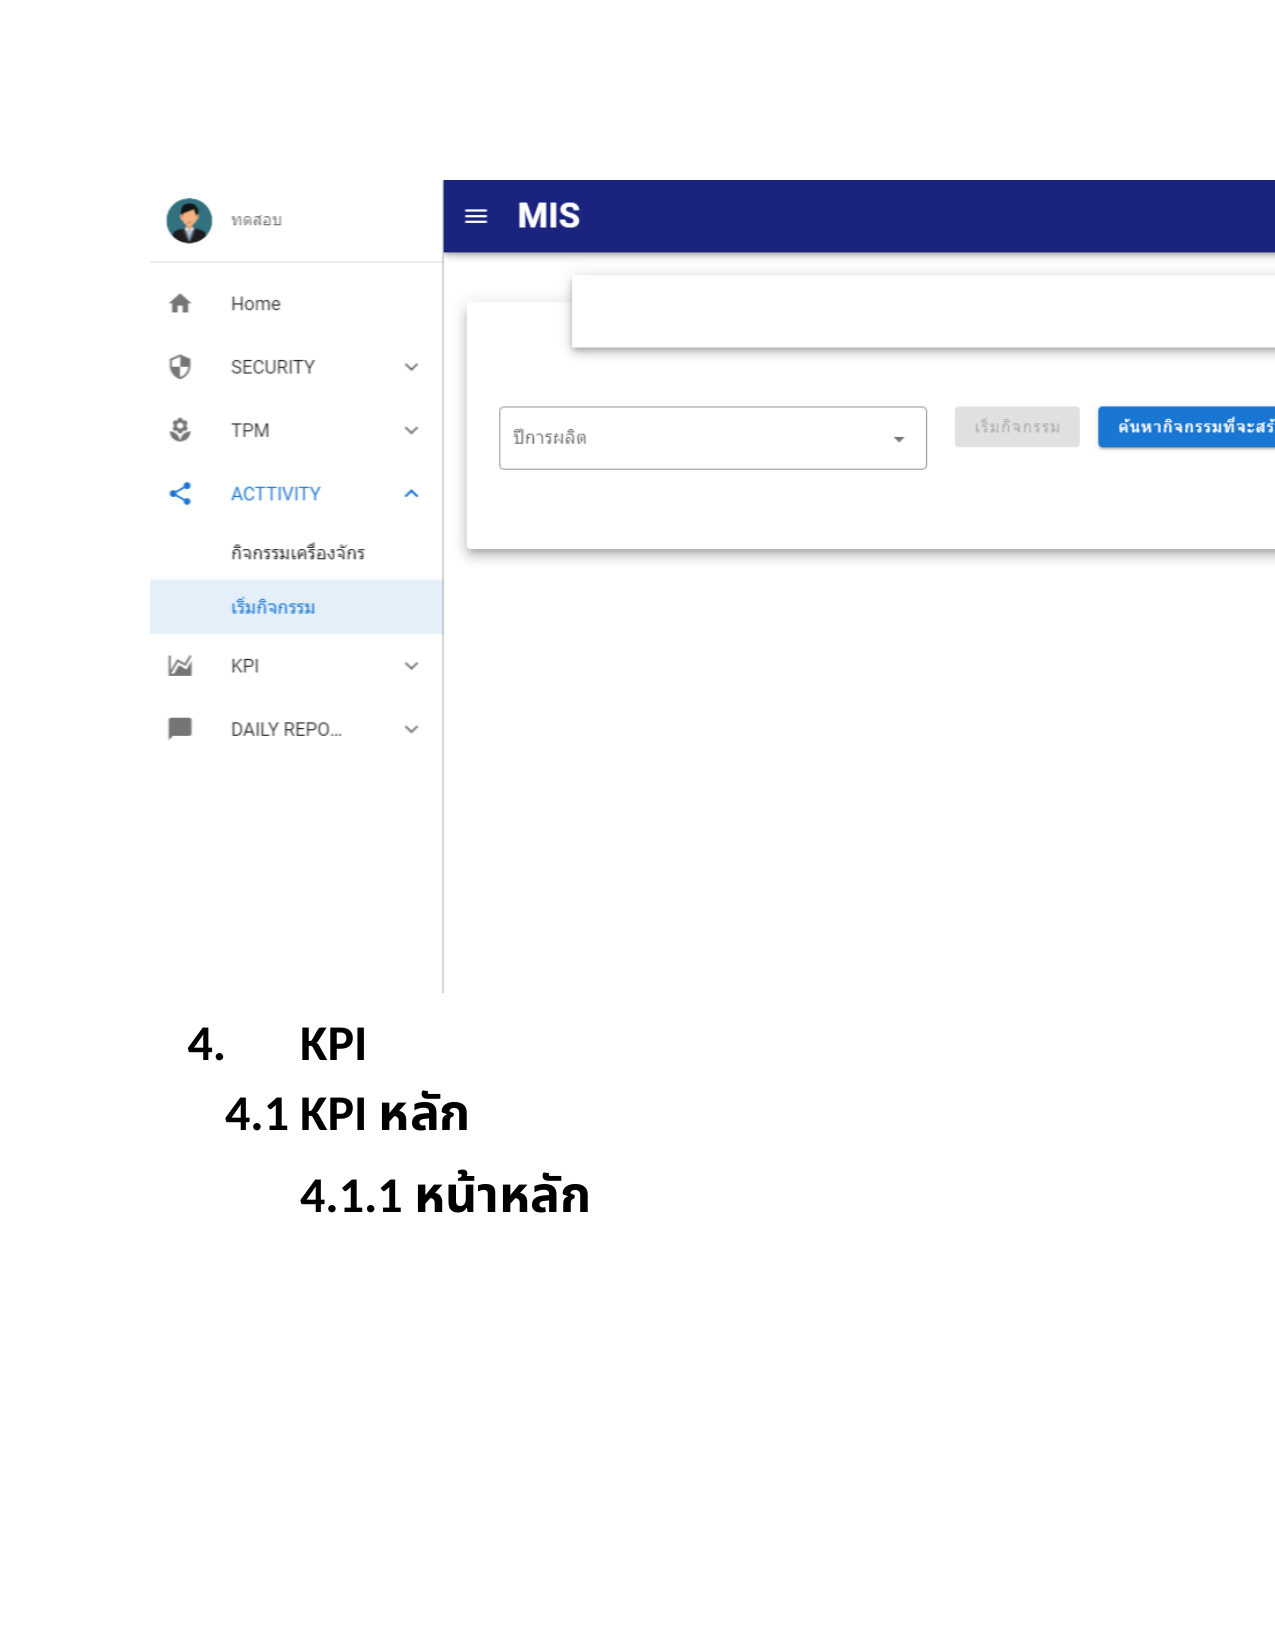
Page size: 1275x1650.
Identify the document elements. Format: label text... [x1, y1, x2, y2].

list 4.1.1 หน้าหลัก [300, 1159, 1125, 1234]
picture [150, 180, 1275, 993]
list KPI [187, 1012, 1125, 1073]
list KPI หลัก [225, 1077, 1125, 1153]
